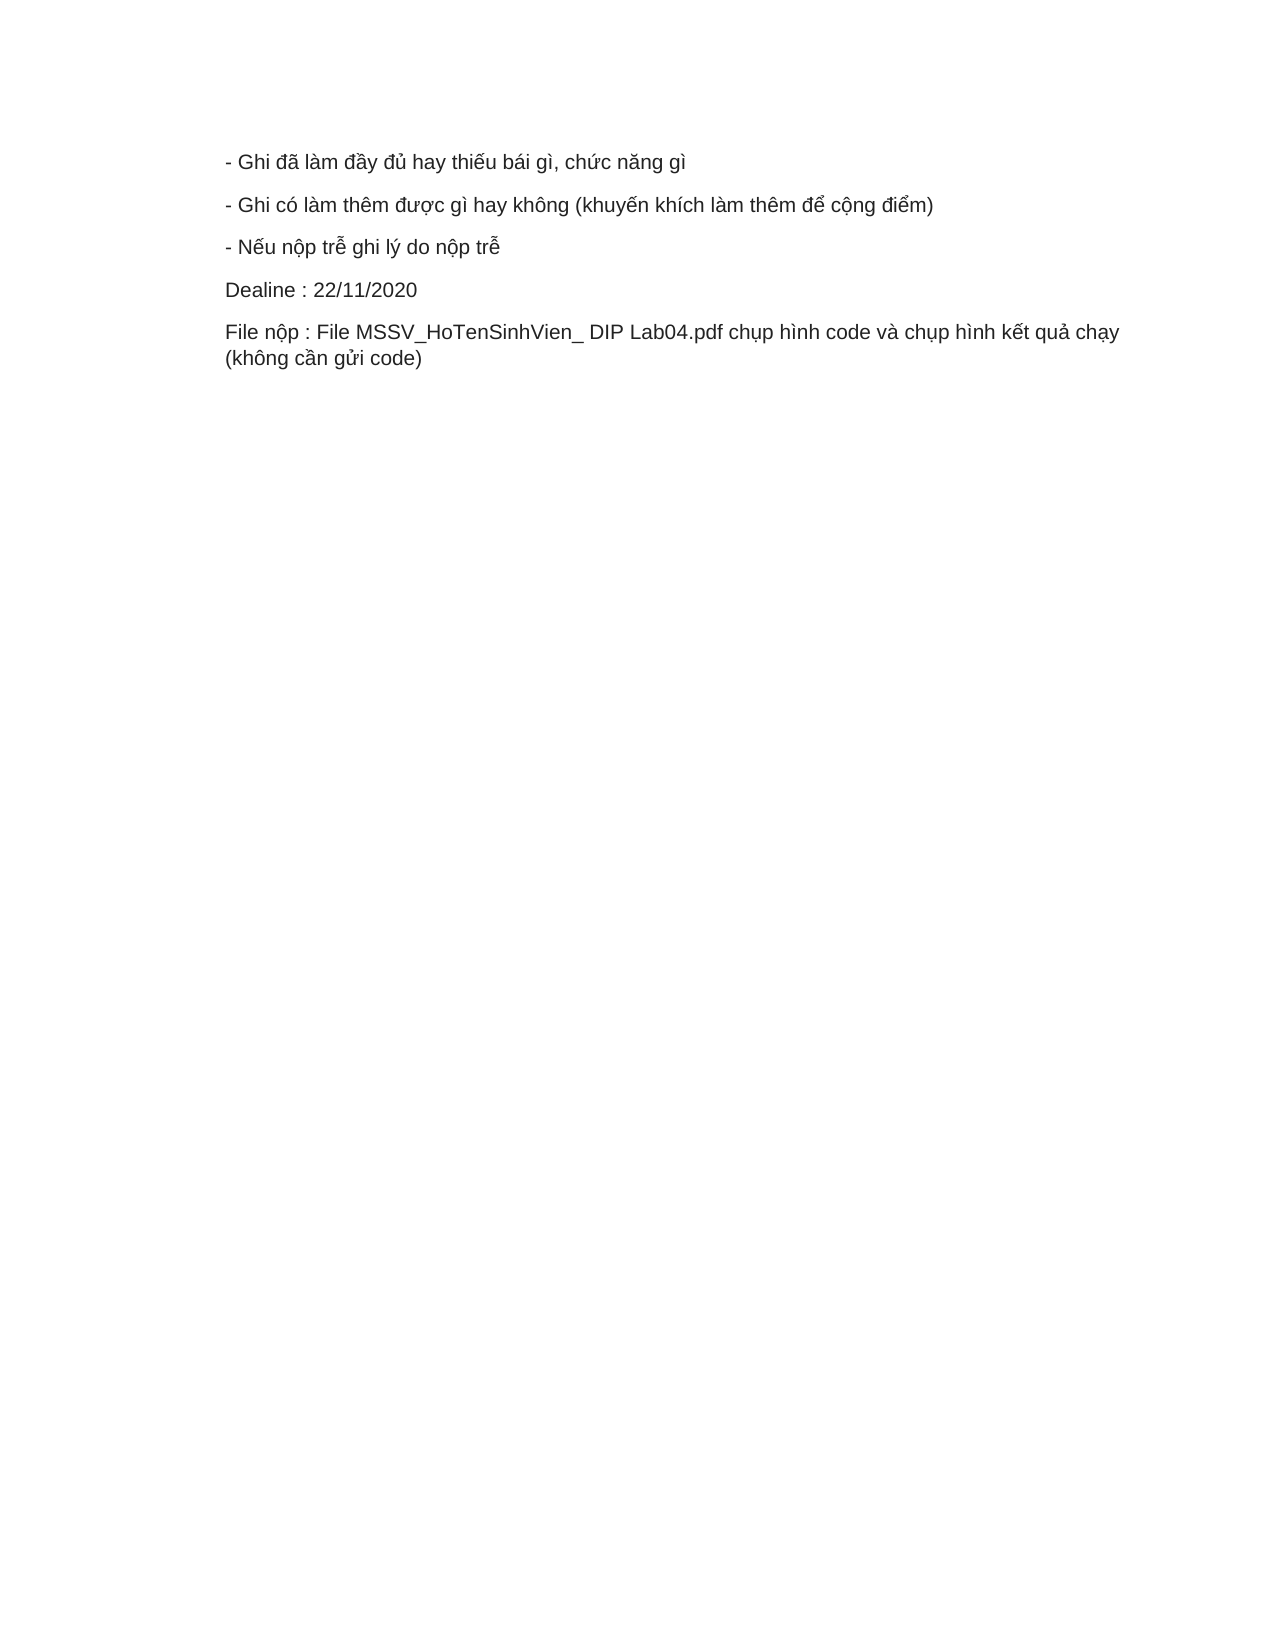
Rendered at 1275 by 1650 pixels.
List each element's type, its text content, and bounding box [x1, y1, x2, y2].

text - Nếu nộp trễ ghi lý do nộp trễ [225, 235, 1125, 259]
text - Ghi có làm thêm được gì hay không (khuyến khích làm thêm để cộng điểm) [225, 192, 1125, 216]
text Dealine : 22/11/2020 [225, 277, 1125, 301]
text - Ghi đã làm đầy đủ hay thiếu bái gì, chức năng gì [225, 150, 1125, 174]
text File nộp : File MSSV_HoTenSinhVien_ DIP Lab04.pdf chụp hình code và chụp hình kết quả chạy (không cần gửi code) [225, 320, 1125, 370]
